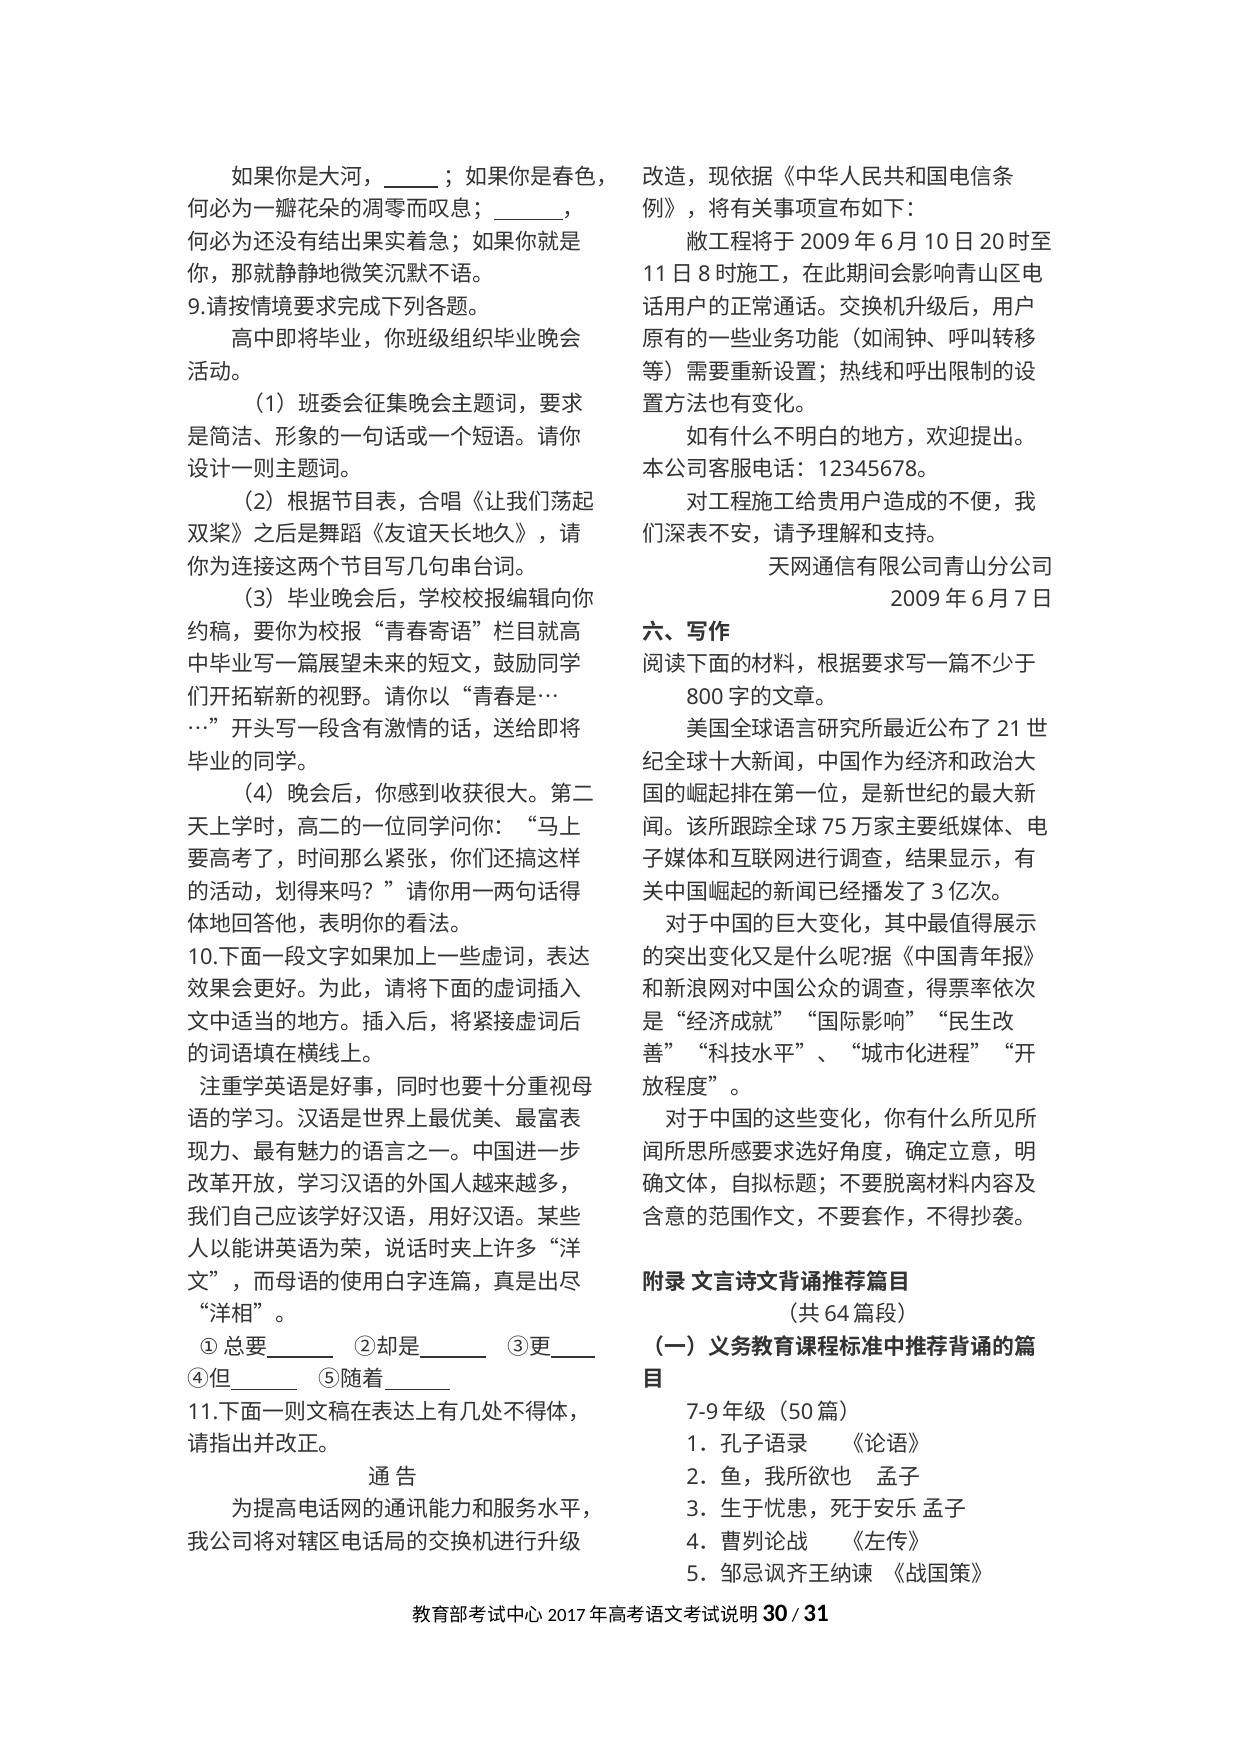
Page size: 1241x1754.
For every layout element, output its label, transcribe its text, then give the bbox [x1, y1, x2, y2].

text 为提高电话网的通讯能力和服务水平，我公司将对辖区电话局的交换机进行升级改造，现依据《中华人民共和国电信条例》，将有关事项宣布如下： [642, 158, 1053, 223]
text （4）晚会后，你感到收获很大。第二天上学时，高二的一位同学问你：“马上要高考了，时间那么紧张，你们还搞这样的活动，划得来吗？”请你用一两句话得体地回答他，表明你的看法。 [187, 776, 598, 938]
text （1）班委会征集晚会主题词，要求是简洁、形象的一句话或一个短语。请你设计一则主题词。 [187, 386, 598, 483]
text 对工程施工给贵用户造成的不便，我们深表不安，请予理解和支持。 [642, 483, 1053, 548]
text （共64篇段） [642, 1296, 1053, 1328]
text 阅读下面的材料，根据要求写一篇不少于800字的文章。 [642, 646, 1053, 711]
text （2）根据节目表，合唱《让我们荡起双桨》之后是舞蹈《友谊天长地久》，请你为连接这两个节目写几句串台词。 [187, 483, 598, 581]
text 10.下面一段文字如果加上一些虚词，表达效果会更好。为此，请将下面的虚词插入文中适当的地方。插入后，将紧接虚词后的词语填在横线上。 注重学英语是好事，同时也要十分重视母语的学习。汉语是世界上最优美、最富表现力、最有魅力的语言之一。中国进一步改革开放，学习汉语的外国人越来越多，我们自己应该学好汉语，用好汉语。某些人以能讲英语为荣，说话时夹上许多“洋文”，而母语的使用白字连篇，真是出尽“洋相”。 ①总要 ②却是 ③更 ④但 ⑤随着 [187, 938, 598, 1393]
text （一）义务教育课程标准中推荐背诵的篇目 [642, 1328, 1053, 1393]
text 高中即将毕业，你班级组织毕业晚会活动。 [187, 321, 598, 386]
text 美国全球语言研究所最近公布了21世纪全球十大新闻，中国作为经济和政治大国的崛起排在第一位，是新世纪的最大新闻。该所跟踪全球75万家主要纸媒体、电子媒体和互联网进行调查，结果显示，有关中国崛起的新闻已经播发了3亿次。 对于中国的巨大变化，其中最值得展示的突出变化又是什么呢?据《中国青年报》和新浪网对中国公众的调查，得票率依次是“经济成就”“国际影响”“民生改善”“科技水平”、“城市化进程”“开放程度”。 对于中国的这些变化，你有什么所见所闻所思所感要求选好角度，确定立意，明确文体，自拟标题；不要脱离材料内容及含意的范围作文，不要套作，不得抄袭。 [642, 711, 1053, 1231]
text 六、写作 [642, 613, 1053, 646]
text 如果你是大河， ；如果你是春色，何必为一瓣花朵的凋零而叹息； ，何必为还没有结出果实着急；如果你就是你，那就静静地微笑沉默不语。 [187, 158, 598, 288]
text 7-9年级（50篇） [642, 1393, 1053, 1426]
text 2．鱼，我所欲也 孟子 [642, 1458, 1053, 1491]
text 通 告 [187, 1458, 598, 1491]
text 5．邹忌讽齐王纳谏 《战国策》 [642, 1556, 1053, 1588]
text 附录 文言诗文背诵推荐篇目 [642, 1263, 1053, 1296]
text 天网通信有限公司青山分公司 [642, 548, 1053, 581]
text 1．孔子语录 《论语》 [642, 1426, 1053, 1458]
text 敝工程将于2009年6月10日20时至11日8时施工，在此期间会影响青山区电话用户的正常通话。交换机升级后，用户原有的一些业务功能（如闹钟、呼叫转移等）需要重新设置；热线和呼出限制的设置方法也有变化。 [642, 223, 1053, 418]
text 3．生于忧患，死于安乐 孟子 [642, 1491, 1053, 1523]
text 2009年6月7日 [642, 581, 1053, 613]
text 如有什么不明白的地方，欢迎提出。本公司客服电话：12345678。 [642, 418, 1053, 483]
text 9.请按情境要求完成下列各题。 [187, 288, 598, 321]
text 为提高电话网的通讯能力和服务水平，我公司将对辖区电话局的交换机进行升级改造，现依据《中华人民共和国电信条例》，将有关事项宣布如下： [187, 1491, 598, 1556]
text 4．曹刿论战 《左传》 [642, 1523, 1053, 1556]
text （3）毕业晚会后，学校校报编辑向你约稿，要你为校报“青春寄语”栏目就高中毕业写一篇展望未来的短文，鼓励同学们开拓崭新的视野。请你以“青春是……”开头写一段含有激情的话，送给即将毕业的同学。 [187, 581, 598, 776]
text 11.下面一则文稿在表达上有几处不得体，请指出并改正。 [187, 1393, 598, 1458]
